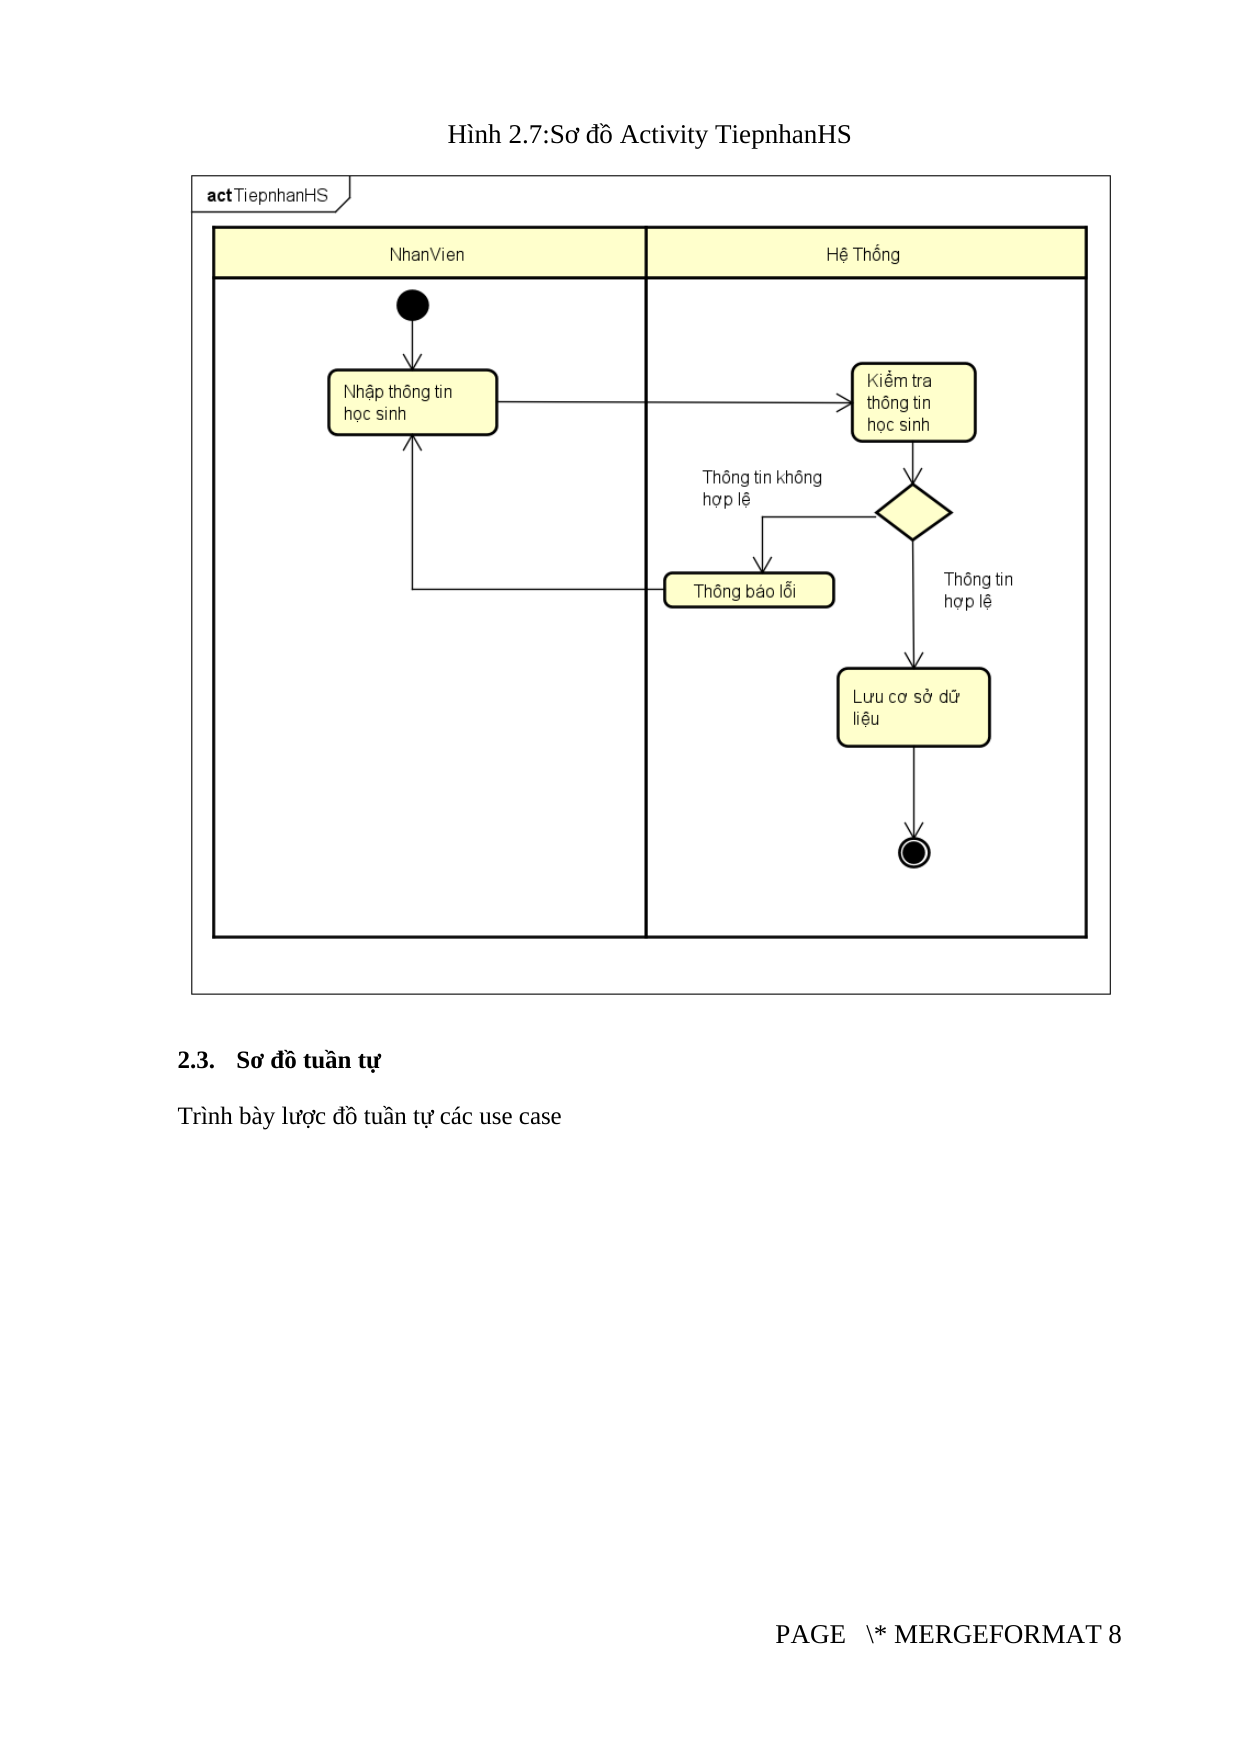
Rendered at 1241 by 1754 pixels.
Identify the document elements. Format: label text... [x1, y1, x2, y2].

text Trình bày lược đồ tuần tự các use case [177, 1101, 1122, 1130]
subtitle Sơ đồ tuần tự [177, 1045, 1122, 1074]
picture [177, 161, 1123, 1009]
